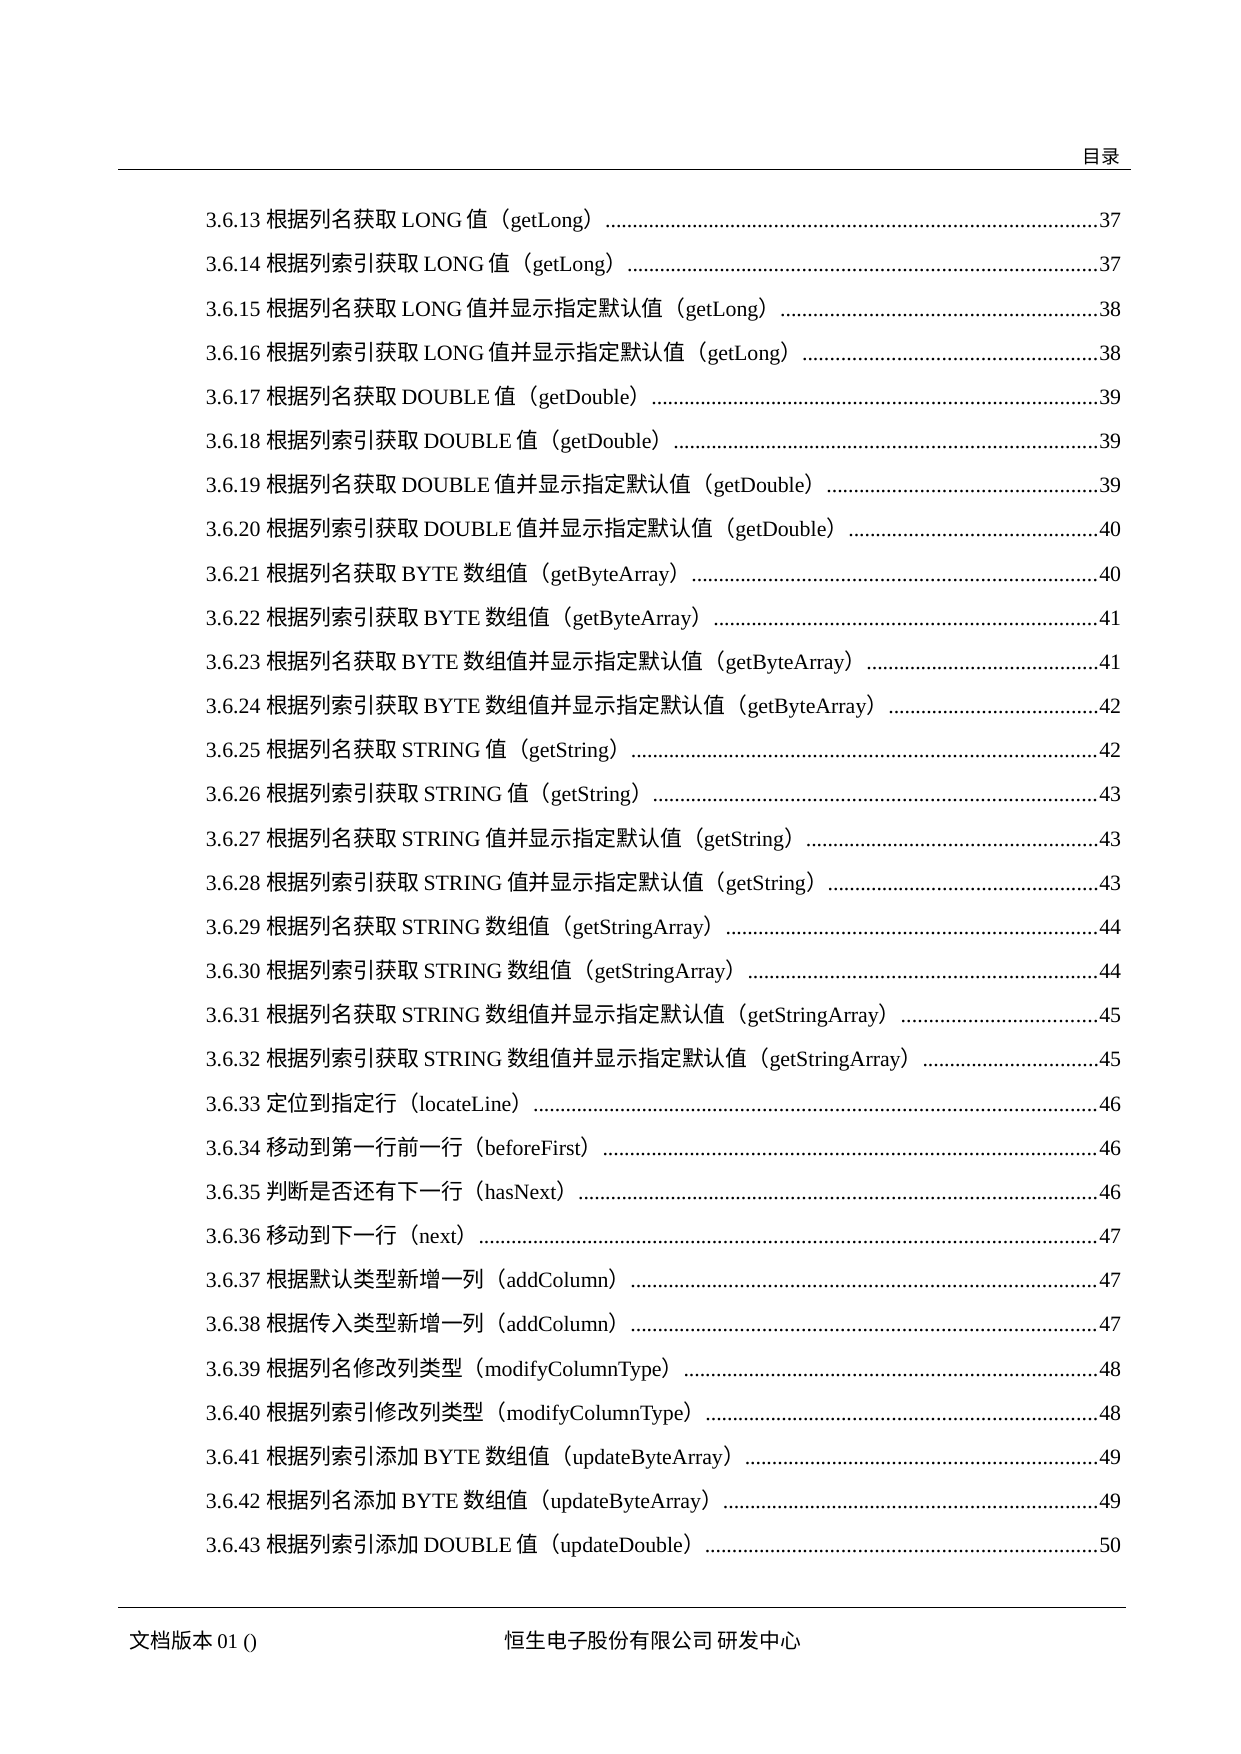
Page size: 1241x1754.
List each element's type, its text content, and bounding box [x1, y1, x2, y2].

text 3.6.13 根据列名获取LONG值（getLong） 37 [206, 202, 1122, 234]
text 3.6.33 定位到指定行（locateLine） 46 [206, 1086, 1122, 1117]
text 3.6.15 根据列名获取LONG值并显示指定默认值（getLong） 38 [206, 291, 1122, 322]
text 3.6.17 根据列名获取DOUBLE值（getDouble） 39 [206, 379, 1122, 411]
text 3.6.14 根据列索引获取LONG值（getLong） 37 [206, 246, 1122, 278]
text 3.6.41 根据列索引添加BYTE数组值（updateByteArray） 49 [206, 1439, 1122, 1471]
text 3.6.20 根据列索引获取DOUBLE值并显示指定默认值（getDouble） 40 [206, 511, 1122, 543]
text 3.6.26 根据列索引获取STRING值（getString） 43 [206, 776, 1122, 808]
text 3.6.39 根据列名修改列类型（modifyColumnType） 48 [206, 1351, 1122, 1382]
text 3.6.42 根据列名添加BYTE数组值（updateByteArray） 49 [206, 1483, 1122, 1515]
text 3.6.21 根据列名获取BYTE数组值（getByteArray） 40 [206, 556, 1122, 587]
text 3.6.16 根据列索引获取LONG值并显示指定默认值（getLong） 38 [206, 335, 1122, 366]
text 3.6.28 根据列索引获取STRING值并显示指定默认值（getString） 43 [206, 865, 1122, 896]
text 3.6.29 根据列名获取STRING数组值（getStringArray） 44 [206, 909, 1122, 941]
text 3.6.40 根据列索引修改列类型（modifyColumnType） 48 [206, 1395, 1122, 1426]
text 3.6.22 根据列索引获取BYTE数组值（getByteArray） 41 [206, 600, 1122, 631]
text 3.6.37 根据默认类型新增一列（addColumn） 47 [206, 1262, 1122, 1294]
text 3.6.31 根据列名获取STRING数组值并显示指定默认值（getStringArray） 45 [206, 997, 1122, 1029]
text 3.6.32 根据列索引获取STRING数组值并显示指定默认值（getStringArray） 45 [206, 1041, 1122, 1073]
text 3.6.34 移动到第一行前一行（beforeFirst） 46 [206, 1130, 1122, 1161]
text 3.6.24 根据列索引获取BYTE数组值并显示指定默认值（getByteArray） 42 [206, 688, 1122, 720]
text 3.6.30 根据列索引获取STRING数组值（getStringArray） 44 [206, 953, 1122, 985]
text 3.6.27 根据列名获取STRING值并显示指定默认值（getString） 43 [206, 821, 1122, 852]
text 3.6.38 根据传入类型新增一列（addColumn） 47 [206, 1306, 1122, 1338]
text 3.6.36 移动到下一行（next） 47 [206, 1218, 1122, 1250]
text 3.6.43 根据列索引添加DOUBLE值（updateDouble） 50 [206, 1527, 1122, 1559]
text 3.6.25 根据列名获取STRING值（getString） 42 [206, 732, 1122, 764]
text 3.6.35 判断是否还有下一行（hasNext） 46 [206, 1174, 1122, 1206]
text 3.6.18 根据列索引获取DOUBLE值（getDouble） 39 [206, 423, 1122, 455]
text 3.6.23 根据列名获取BYTE数组值并显示指定默认值（getByteArray） 41 [206, 644, 1122, 676]
text 3.6.19 根据列名获取DOUBLE值并显示指定默认值（getDouble） 39 [206, 467, 1122, 499]
